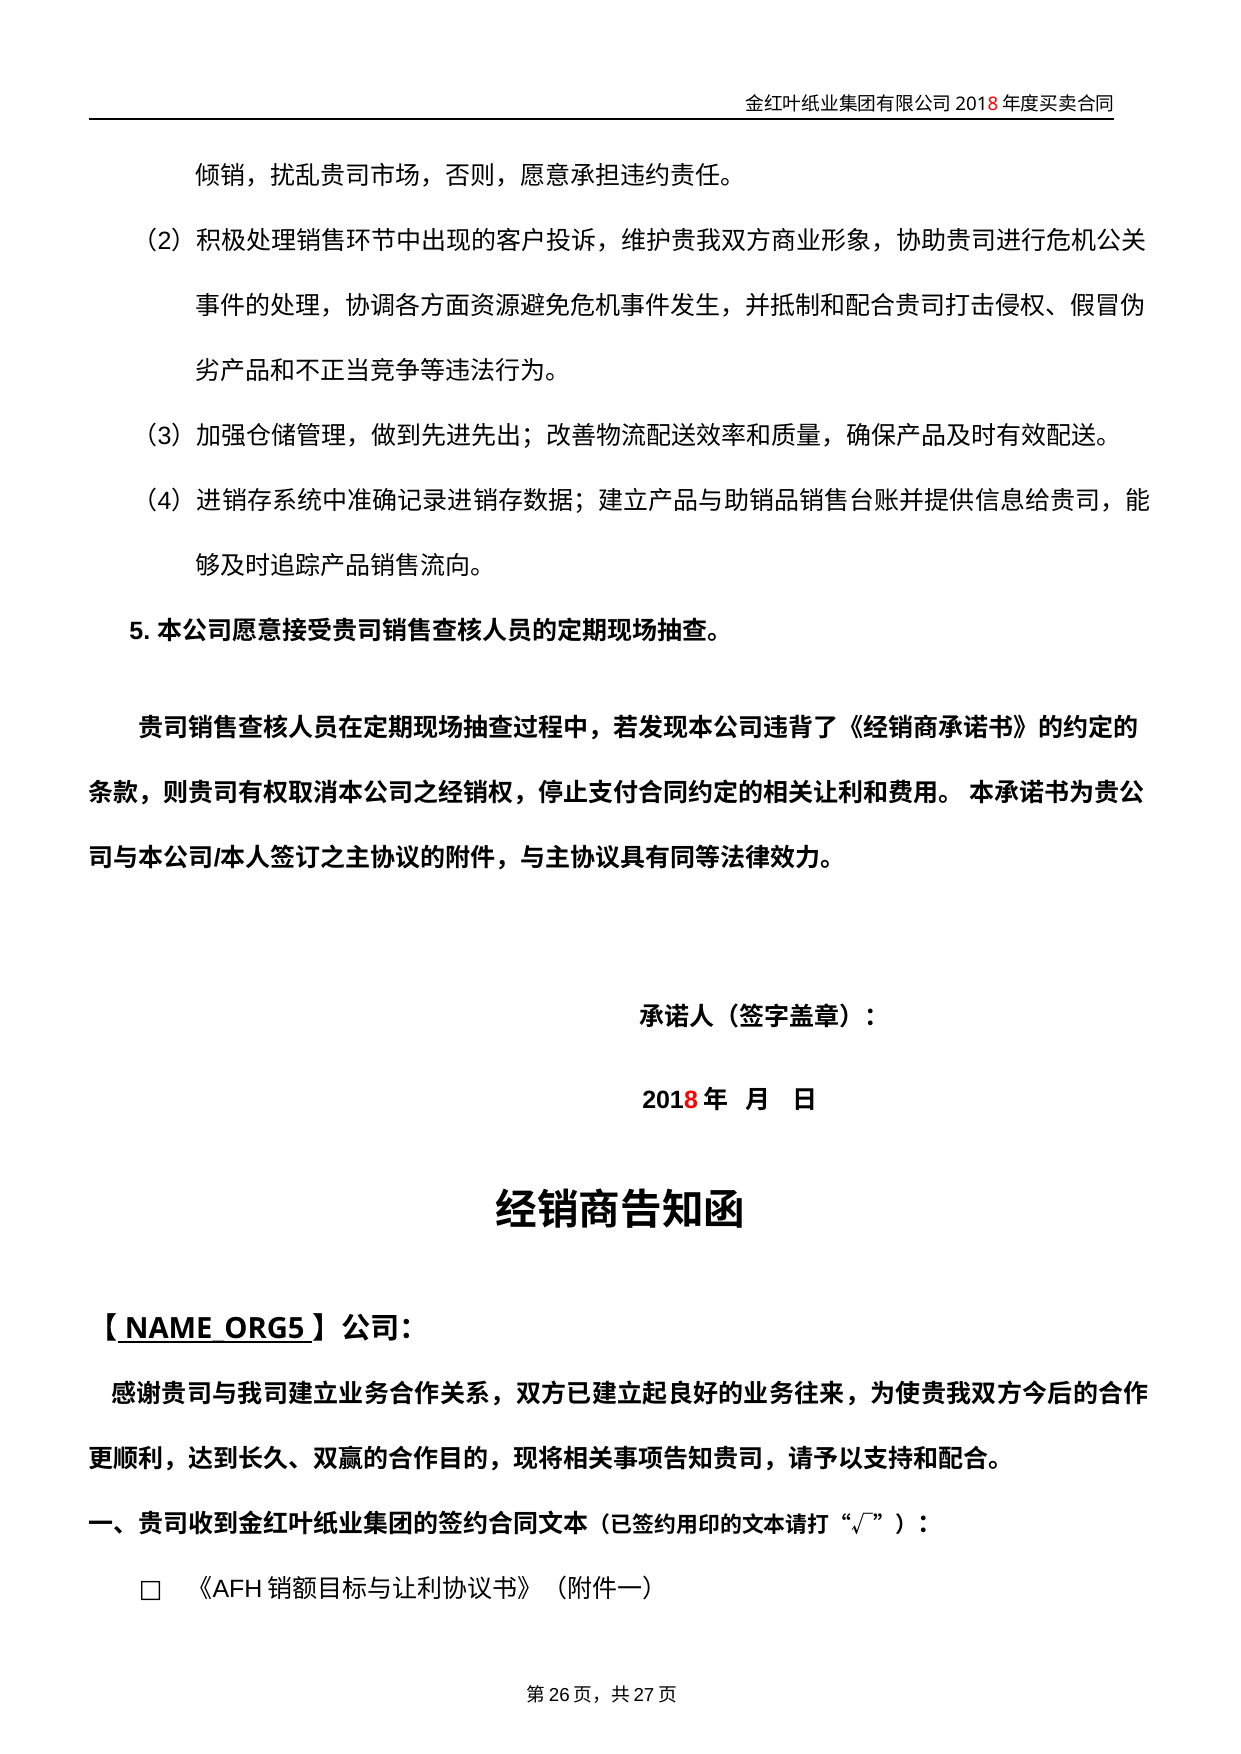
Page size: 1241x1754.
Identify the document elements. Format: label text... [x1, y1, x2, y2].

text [132, 141, 1152, 206]
text （4）进销存系统中准确记录进销存数据；建立产品与助销品销售台账并提供信息给贵司，能够及时追踪产品销售流向。 [132, 466, 1152, 596]
text 承诺人（签字盖章）： [89, 982, 1152, 1047]
text 经销商告知函 [89, 1173, 1152, 1238]
text 一、贵司收到金红叶纸业集团的签约合同文本（已签约用印的文本请打“√”）： [89, 1489, 1152, 1554]
text 感谢贵司与我司建立业务合作关系，双方已建立起良好的业务往来，为使贵我双方今后的合作更顺利，达到长久、双赢的合作目的，现将相关事项告知贵司，请予以支持和配合。 [89, 1359, 1152, 1489]
text 【 NAME_ORG5 】公司： [89, 1294, 1152, 1359]
text 贵司销售查核人员在定期现场抽查过程中，若发现本公司违背了《经销商承诺书》的约定的条款，则贵司有权取消本公司之经销权，停止支付合同约定的相关让利和费用。 本承诺书为贵公司与本公司/本人签订之主协议的附件，与主协议具有同等法律效力。 [89, 693, 1152, 888]
text （2）积极处理销售环节中出现的客户投诉，维护贵我双方商业形象，协助贵司进行危机公关事件的处理，协调各方面资源避免危机事件发生，并抵制和配合贵司打击侵权、假冒伪劣产品和不正当竞争等违法行为。 [132, 206, 1152, 401]
text （3）加强仓储管理，做到先进先出；改善物流配送效率和质量，确保产品及时有效配送。 [132, 401, 1152, 466]
text 2018年 月 日 [89, 1065, 1152, 1130]
text 5. 本公司愿意接受贵司销售查核人员的定期现场抽查。 [129, 596, 1152, 661]
text □ 《AFH销额目标与让利协议书》（附件一） [89, 1554, 1152, 1619]
